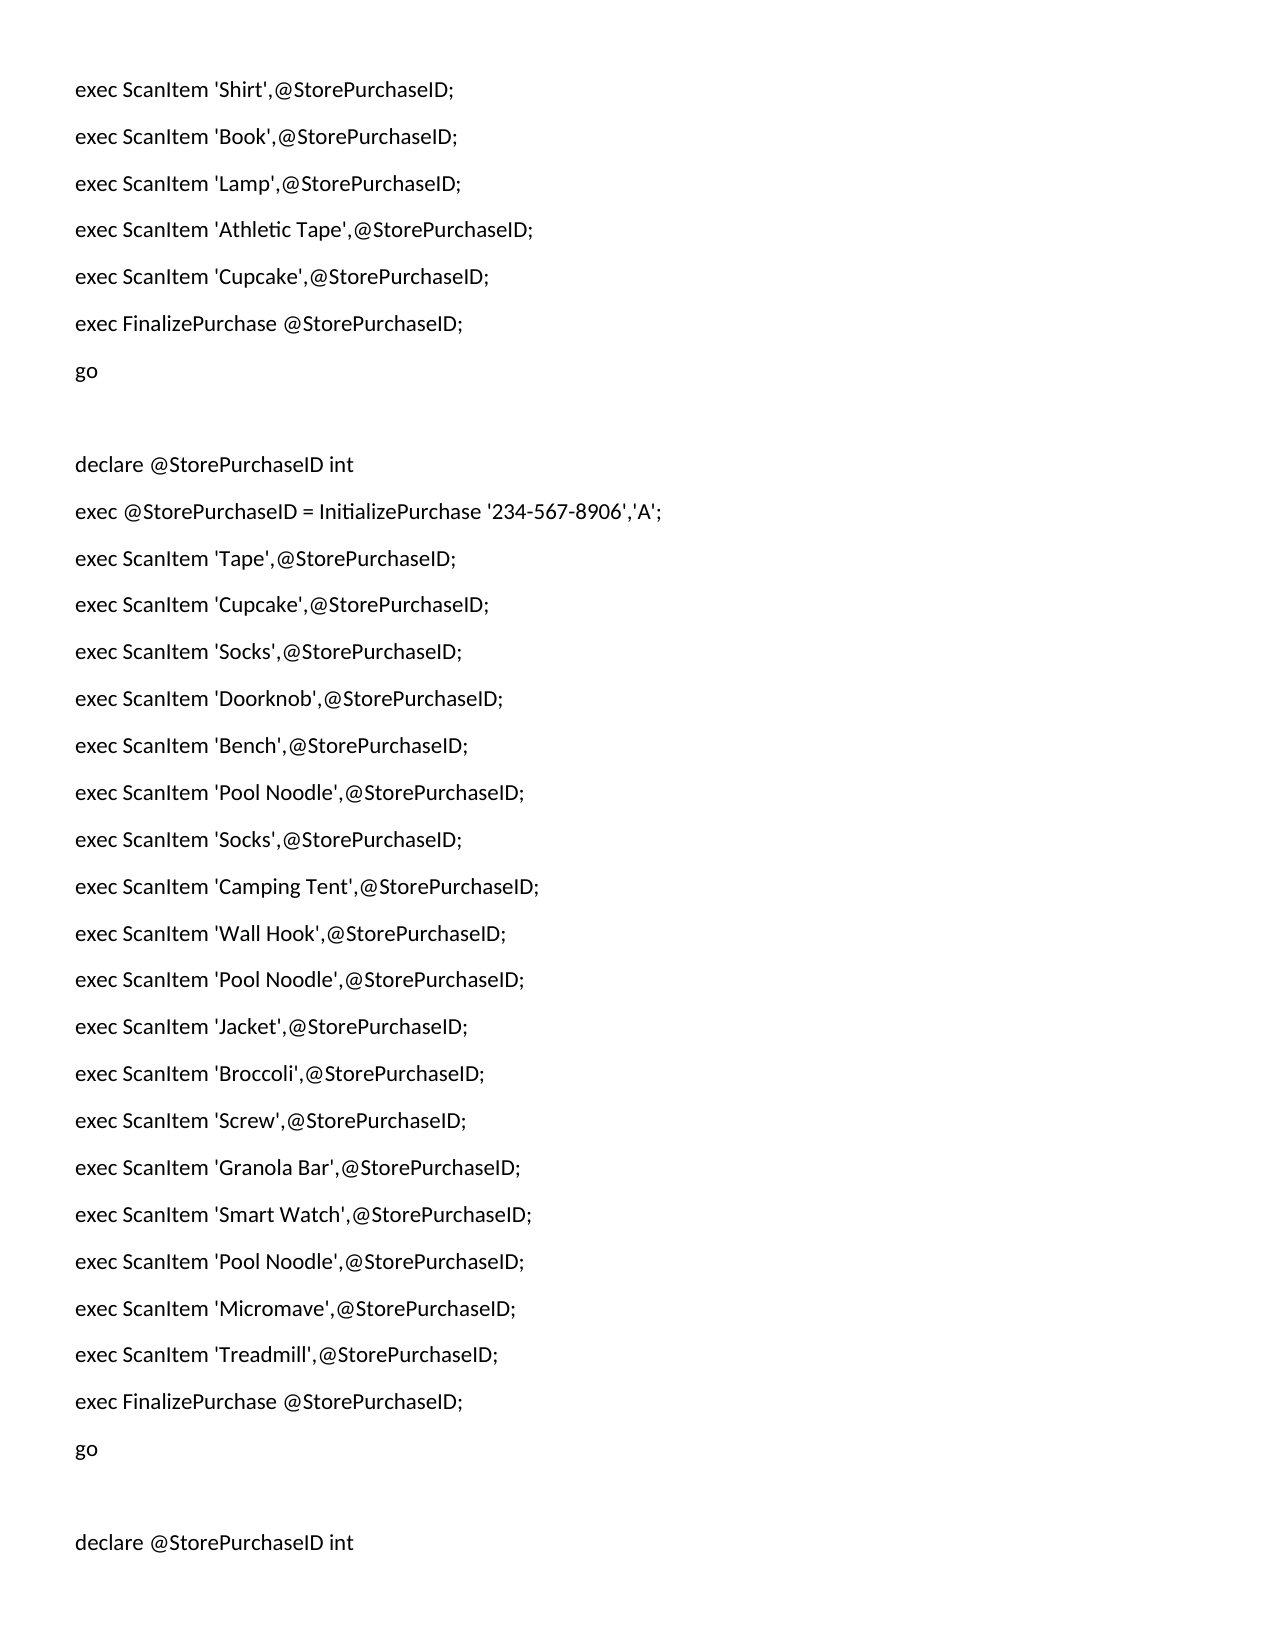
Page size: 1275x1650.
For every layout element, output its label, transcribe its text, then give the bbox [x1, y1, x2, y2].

text exec ScanItem 'Athletic Tape',@StorePurchaseID; [75, 216, 1200, 244]
text exec @StorePurchaseID = InitializePurchase '234-567-8906','A'; [75, 497, 1200, 525]
text declare @StorePurchaseID int [75, 1528, 1200, 1556]
text exec ScanItem 'Lamp',@StorePurchaseID; [75, 169, 1200, 197]
text exec ScanItem 'Pool Noodle',@StorePurchaseID; [75, 1247, 1200, 1275]
text exec ScanItem 'Socks',@StorePurchaseID; [75, 825, 1200, 853]
text exec ScanItem 'Shirt',@StorePurchaseID; [75, 75, 1200, 103]
text exec ScanItem 'Socks',@StorePurchaseID; [75, 637, 1200, 666]
text exec ScanItem 'Broccoli',@StorePurchaseID; [75, 1059, 1200, 1087]
text exec ScanItem 'Cupcake',@StorePurchaseID; [75, 262, 1200, 291]
text exec ScanItem 'Treadmill',@StorePurchaseID; [75, 1341, 1200, 1369]
text declare @StorePurchaseID int [75, 450, 1200, 478]
text exec ScanItem 'Smart Watch',@StorePurchaseID; [75, 1200, 1200, 1228]
text exec ScanItem 'Micromave',@StorePurchaseID; [75, 1294, 1200, 1322]
text exec ScanItem 'Bench',@StorePurchaseID; [75, 731, 1200, 759]
text exec ScanItem 'Jacket',@StorePurchaseID; [75, 1012, 1200, 1041]
text go [75, 1434, 1200, 1462]
text exec ScanItem 'Doorknob',@StorePurchaseID; [75, 684, 1200, 712]
text exec ScanItem 'Screw',@StorePurchaseID; [75, 1106, 1200, 1134]
text exec ScanItem 'Wall Hook',@StorePurchaseID; [75, 919, 1200, 947]
text exec ScanItem 'Camping Tent',@StorePurchaseID; [75, 872, 1200, 900]
text exec ScanItem 'Tape',@StorePurchaseID; [75, 544, 1200, 572]
text go [75, 356, 1200, 384]
text exec ScanItem 'Pool Noodle',@StorePurchaseID; [75, 966, 1200, 994]
text exec ScanItem 'Pool Noodle',@StorePurchaseID; [75, 778, 1200, 806]
text exec ScanItem 'Book',@StorePurchaseID; [75, 122, 1200, 150]
text exec FinalizePurchase @StorePurchaseID; [75, 309, 1200, 337]
text exec ScanItem 'Cupcake',@StorePurchaseID; [75, 591, 1200, 619]
text exec ScanItem 'Granola Bar',@StorePurchaseID; [75, 1153, 1200, 1181]
text exec FinalizePurchase @StorePurchaseID; [75, 1387, 1200, 1416]
